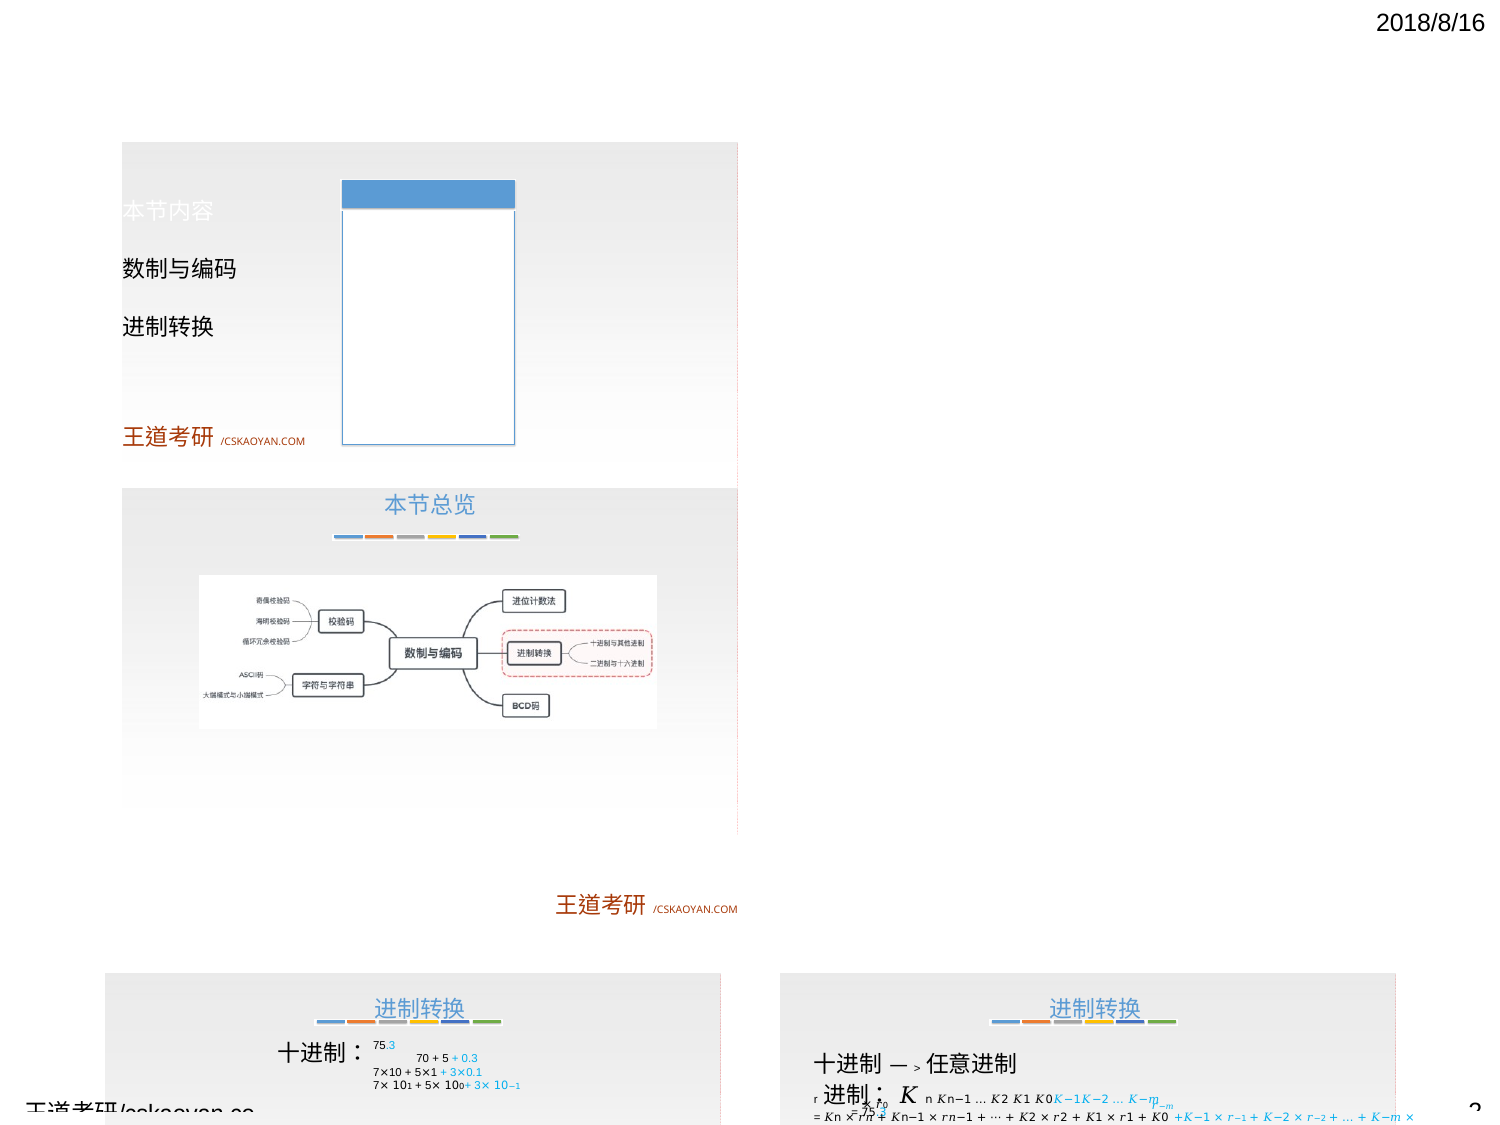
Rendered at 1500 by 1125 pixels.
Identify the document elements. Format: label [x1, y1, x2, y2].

picture [780, 973, 1396, 1125]
picture [105, 973, 721, 1125]
picture [122, 142, 738, 835]
